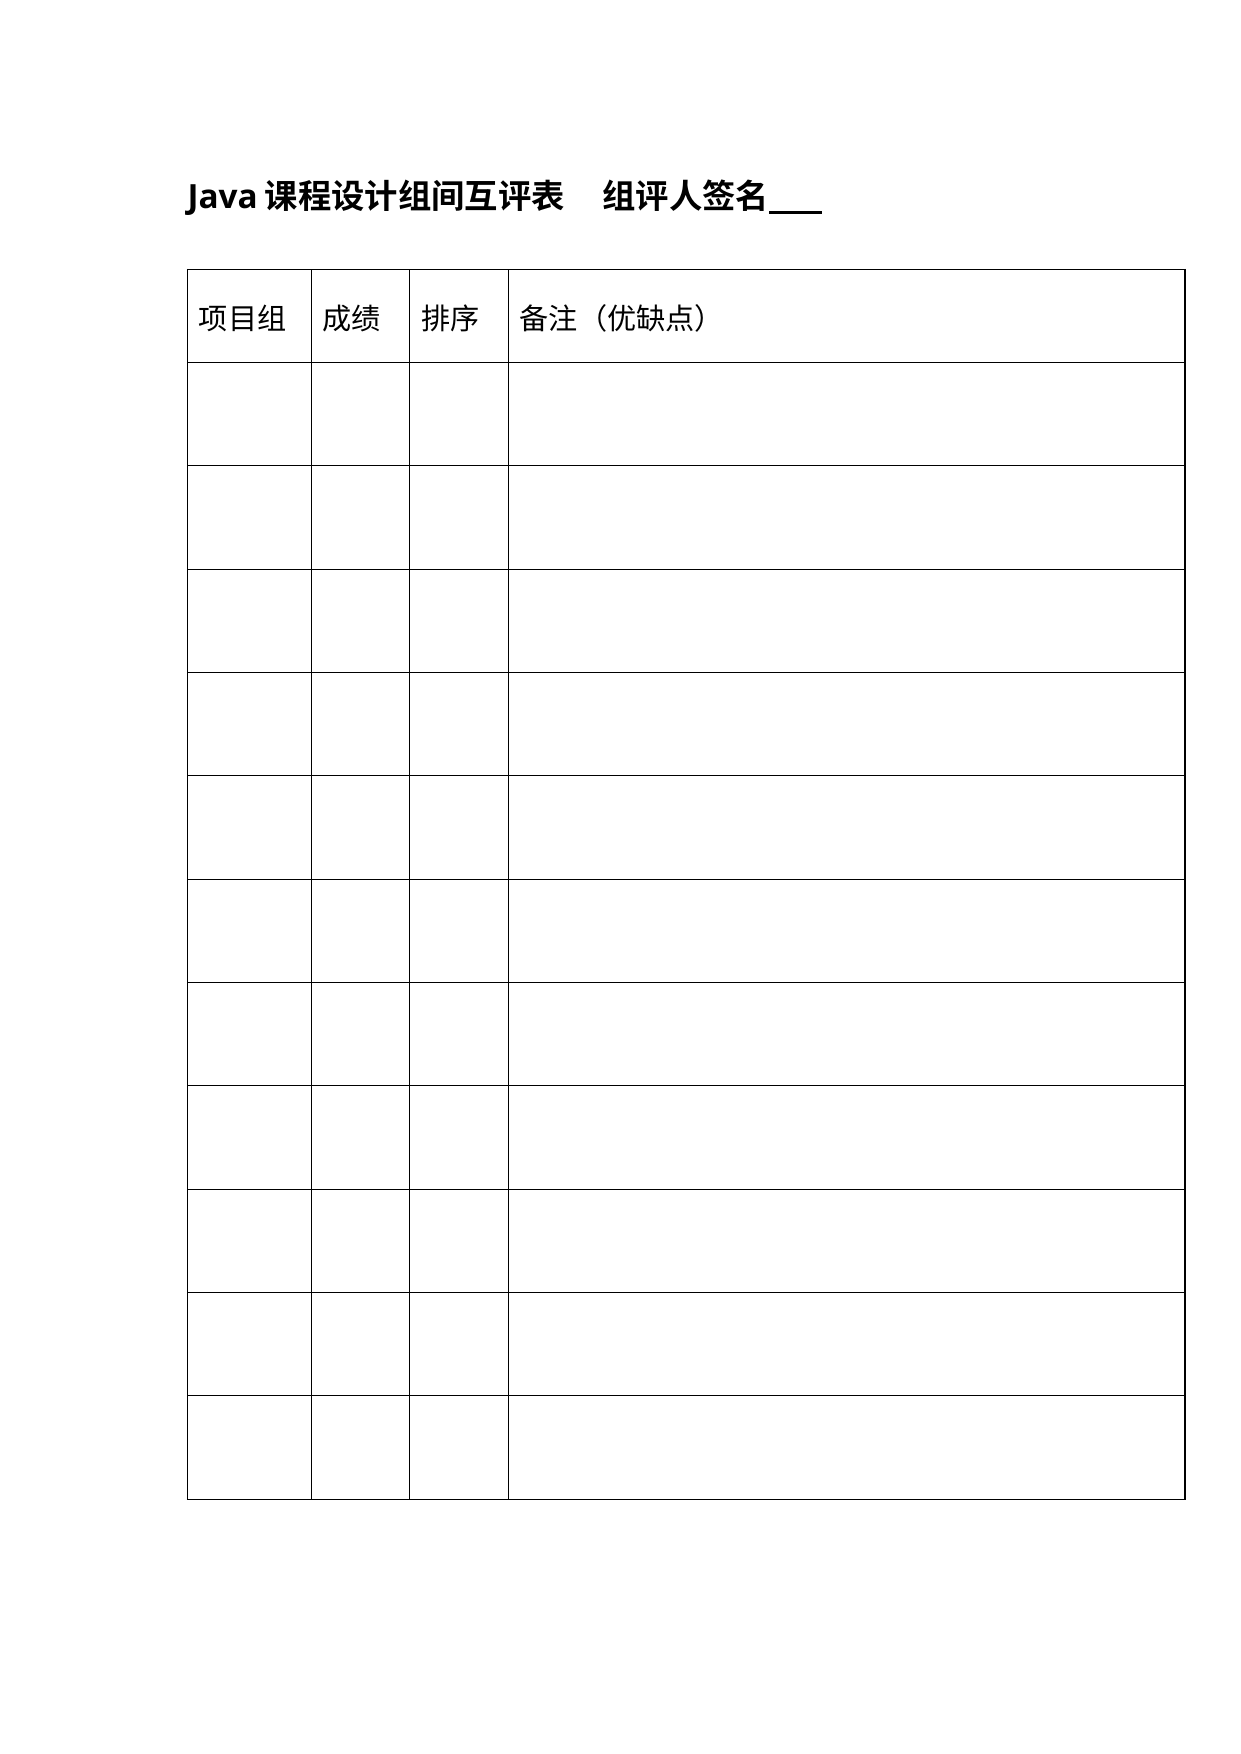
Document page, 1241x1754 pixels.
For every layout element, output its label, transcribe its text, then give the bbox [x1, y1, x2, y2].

table_cell [188, 983, 311, 1085]
table_cell [312, 570, 409, 672]
subtitle Java课程设计组间互评表 组评人签名 [187, 162, 1053, 227]
table_header 项目组 [188, 270, 311, 362]
table_cell [188, 570, 311, 672]
table_cell [509, 570, 1184, 672]
table_cell [410, 1086, 508, 1189]
table_cell [410, 363, 508, 465]
table_cell [312, 673, 409, 775]
table_cell [509, 673, 1184, 775]
table_cell [509, 1396, 1184, 1499]
table_cell [312, 1190, 409, 1292]
table_cell [509, 983, 1184, 1085]
table_header 排序 [410, 270, 508, 362]
table_cell [312, 466, 409, 569]
table_cell [509, 1190, 1184, 1292]
table_cell [188, 673, 311, 775]
table_cell [312, 776, 409, 879]
table_cell [509, 880, 1184, 982]
table_cell [410, 983, 508, 1085]
table_cell [410, 673, 508, 775]
table_cell [188, 776, 311, 879]
table_cell [312, 1086, 409, 1189]
table_cell [312, 1396, 409, 1499]
table_cell [188, 1396, 311, 1499]
table_cell [410, 776, 508, 879]
table_cell [188, 880, 311, 982]
table_cell [188, 1190, 311, 1292]
table_cell [410, 1293, 508, 1395]
table_cell [509, 1293, 1184, 1395]
table_cell [312, 1293, 409, 1395]
table_cell [188, 363, 311, 465]
table_cell [410, 1190, 508, 1292]
table_cell [188, 1293, 311, 1395]
table_cell [509, 776, 1184, 879]
table_cell [410, 1396, 508, 1499]
table_cell [410, 880, 508, 982]
table_cell [312, 363, 409, 465]
table_cell [509, 363, 1184, 465]
table_cell [410, 466, 508, 569]
table_cell [410, 570, 508, 672]
table_cell [312, 983, 409, 1085]
table_header 备注（优缺点） [509, 270, 1184, 362]
table_cell [188, 466, 311, 569]
table_cell [188, 1086, 311, 1189]
table_header 成绩 [312, 270, 409, 362]
table_cell [509, 1086, 1184, 1189]
table_cell [509, 466, 1184, 569]
table_cell [312, 880, 409, 982]
